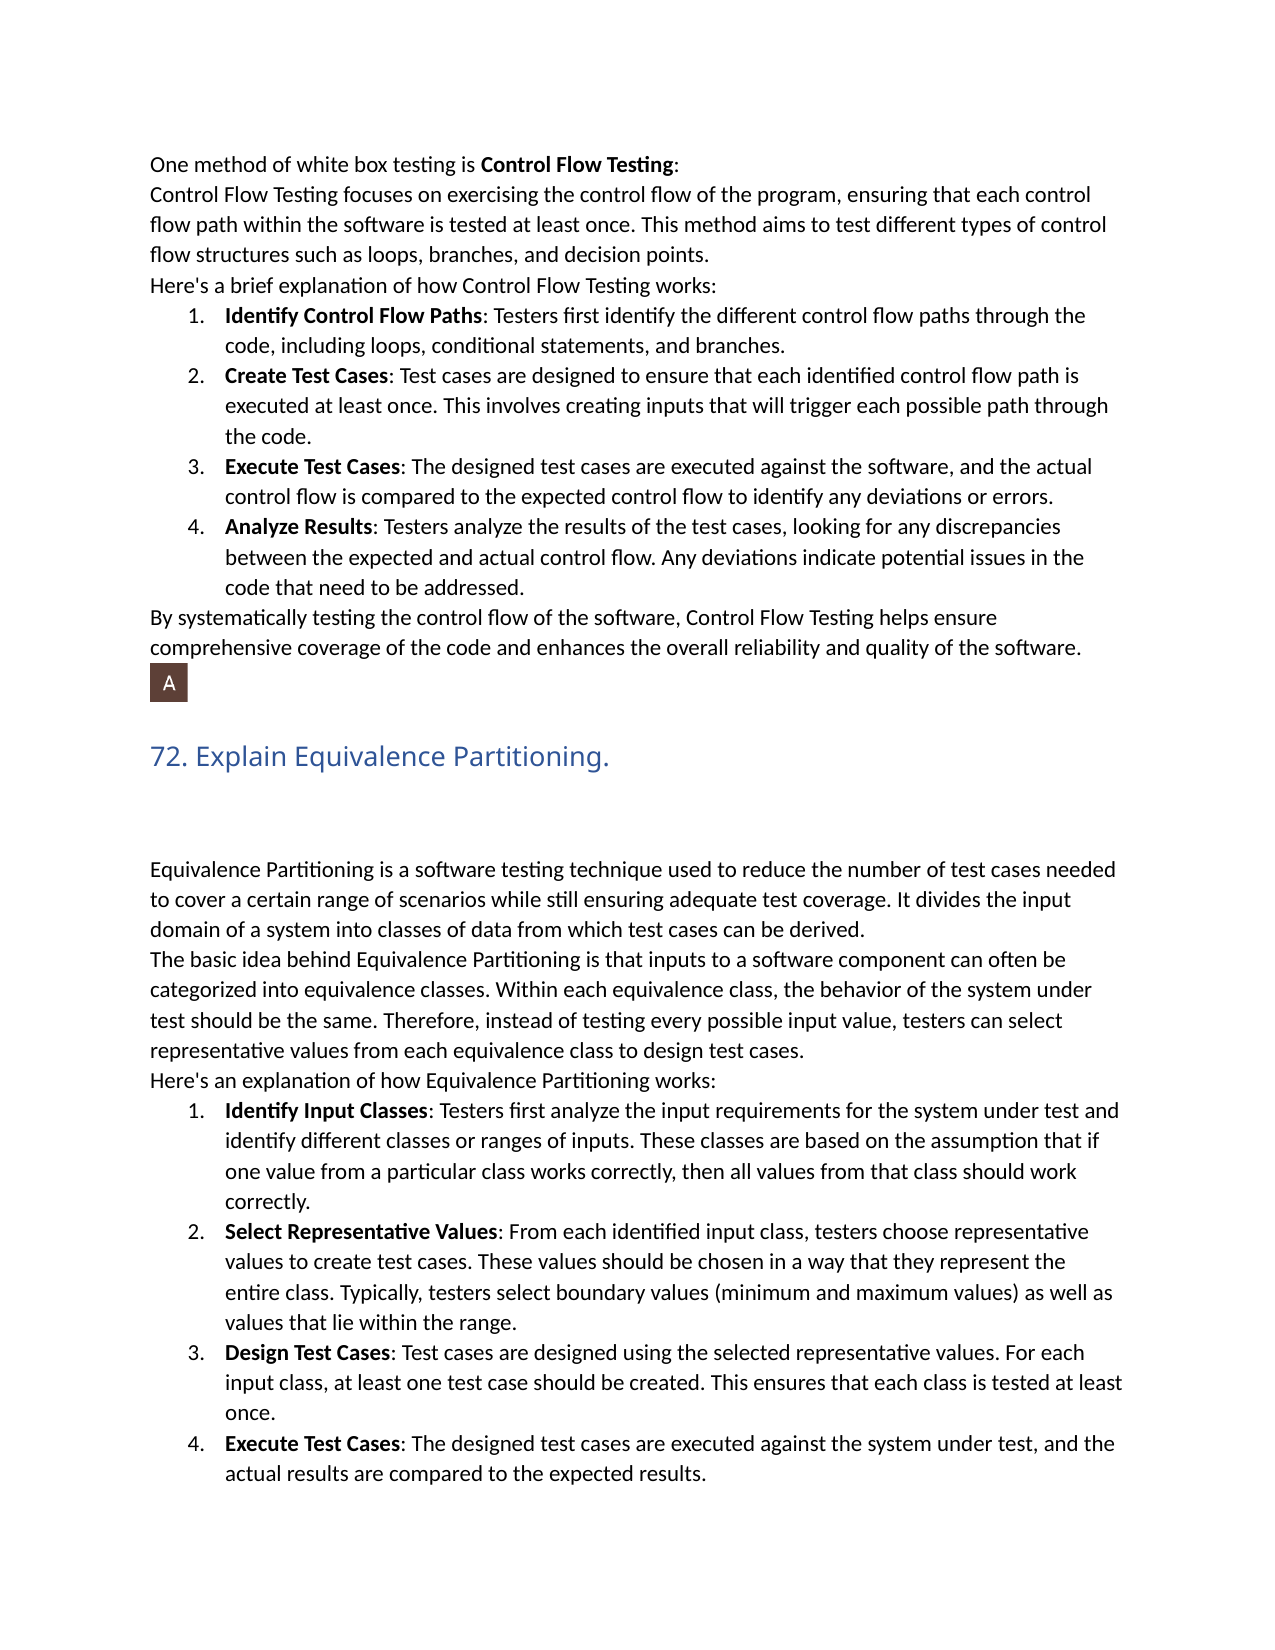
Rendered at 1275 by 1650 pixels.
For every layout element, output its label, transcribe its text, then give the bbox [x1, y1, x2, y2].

list Design Test Cases: Test cases are designed using the selected representative values. For each input class, at least one test case should be created. This ensures that each class is tested at least once. [187, 1338, 1125, 1426]
list Create Test Cases: Test cases are designed to ensure that each identified control flow path is executed at least once. This involves creating inputs that will trigger each possible path through the code. [187, 361, 1125, 450]
text By systematically testing the control flow of the software, Control Flow Testing helps ensure comprehensive coverage of the code and enhances the overall reliability and quality of the software. [150, 603, 1125, 661]
subtitle 72. Explain Equivalence Partitioning. [150, 738, 1125, 775]
text Control Flow Testing focuses on exercising the control flow of the program, ensuring that each control flow path within the software is tested at least once. This method aims to test different types of control flow structures such as loops, branches, and decision points. [150, 180, 1125, 269]
text The basic idea behind Equivalence Partitioning is that inputs to a software component can often be categorized into equivalence classes. Within each equivalence class, the behavior of the system under test should be the same. Therefore, instead of testing every possible input value, testers can select representative values from each equivalence class to design test cases. [150, 945, 1125, 1064]
text Here's an explanation of how Equivalence Partitioning works: [150, 1066, 1125, 1094]
list Identify Control Flow Paths: Testers first identify the different control flow paths through the code, including loops, conditional statements, and branches. [187, 301, 1125, 359]
list Analyze Results: Testers analyze the results of the test cases, looking for any discrepancies between the expected and actual control flow. Any deviations indicate potential issues in the code that need to be addressed. [187, 512, 1125, 601]
list Identify Input Classes: Testers first analyze the input requirements for the system under test and identify different classes or ranges of inputs. These classes are based on the assumption that if one value from a particular class works correctly, then all values from that class should work correctly. [187, 1096, 1125, 1215]
picture [150, 663, 188, 702]
list Execute Test Cases: The designed test cases are executed against the system under test, and the actual results are compared to the expected results. [187, 1429, 1125, 1487]
text Equivalence Partitioning is a software testing technique used to reduce the number of test cases needed to cover a certain range of scenarios while still ensuring adequate test coverage. It divides the input domain of a system into classes of data from which test cases can be derived. [150, 855, 1125, 943]
list Select Representative Values: From each identified input class, testers choose representative values to create test cases. These values should be chosen in a way that they represent the entire class. Typically, testers select boundary values (minimum and maximum values) as well as values that lie within the range. [187, 1217, 1125, 1336]
list Execute Test Cases: The designed test cases are executed against the software, and the actual control flow is compared to the expected control flow to identify any deviations or errors. [187, 452, 1125, 510]
text One method of white box testing is Control Flow Testing: [150, 150, 1125, 178]
text Here's a brief explanation of how Control Flow Testing works: [150, 271, 1125, 299]
